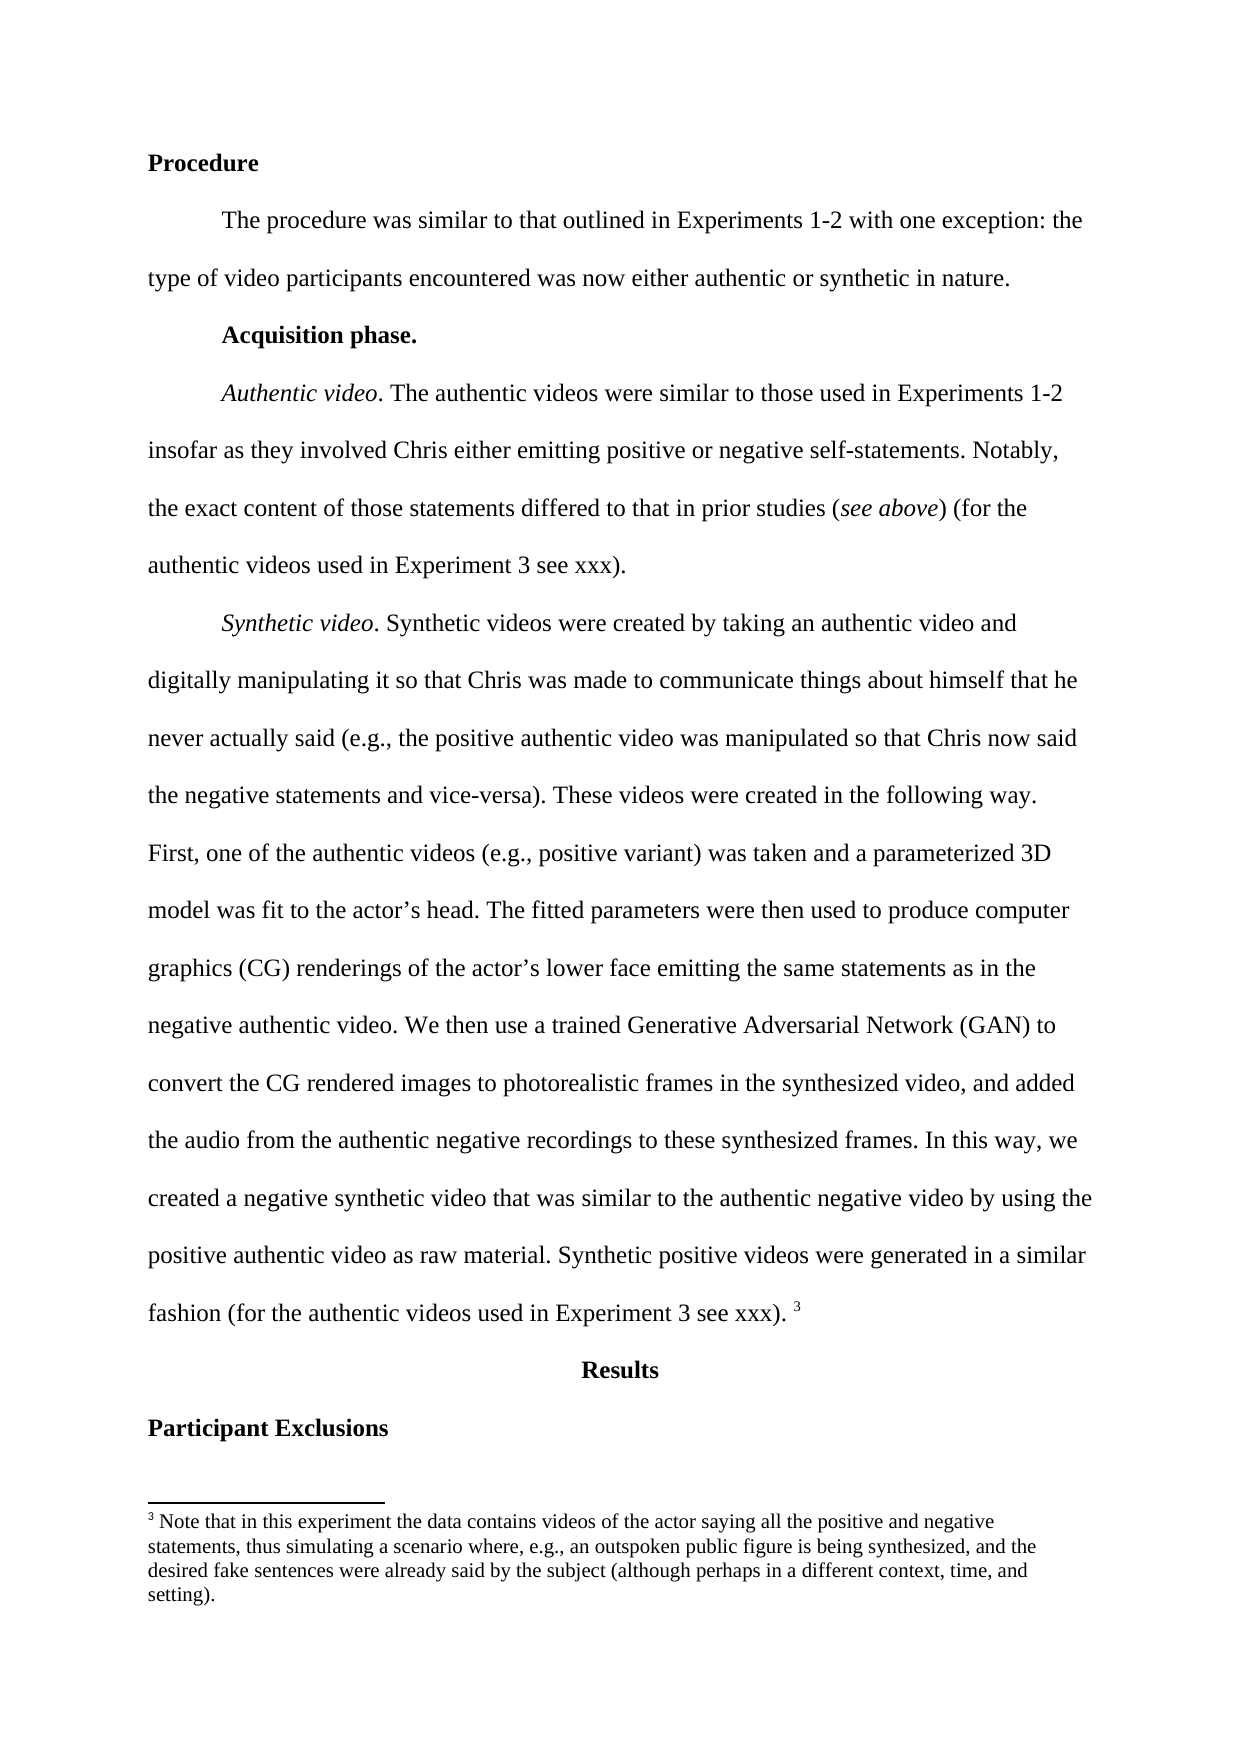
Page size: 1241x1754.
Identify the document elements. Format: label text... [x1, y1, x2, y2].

text The procedure was similar to that outlined in Experiments 1-2 with one exception: the type of video participants encountered was now either authentic or synthetic in nature. [148, 205, 1093, 291]
text Results [148, 1355, 1093, 1384]
text Authentic video. The authentic videos were similar to those used in Experiments 1-2 insofar as they involved Chris either emitting positive or negative self-statements. Notably, the exact content of those statements differed to that in prior studies (see above) (for the authentic videos used in Experiment 3 see xxx). [148, 378, 1093, 579]
text Procedure [148, 148, 1093, 176]
text Participant Exclusions [148, 1413, 1093, 1441]
text Acquisition phase. [148, 320, 1093, 349]
text Synthetic video. Synthetic videos were created by taking an authentic video and digitally manipulating it so that Chris was made to communicate things about himself that he never actually said (e.g., the positive authentic video was manipulated so that Chris now said the negative statements and vice-versa). These videos were created in the following way. First, one of the authentic videos (e.g., positive variant) was taken and a parameterized 3D model was fit to the actor’s head. The fitted parameters were then used to produce computer graphics (CG) renderings of the actor’s lower face emitting the same statements as in the negative authentic video. We then use a trained Generative Adversarial Network (GAN) to convert the CG rendered images to photorealistic frames in the synthesized video, and added the audio from the authentic negative recordings to these synthesized frames. In this way, we created a negative synthetic video that was similar to the authentic negative video by using the positive authentic video as raw material. Synthetic positive videos were generated in a similar fashion (for the authentic videos used in Experiment 3 see xxx). [148, 608, 1093, 1326]
